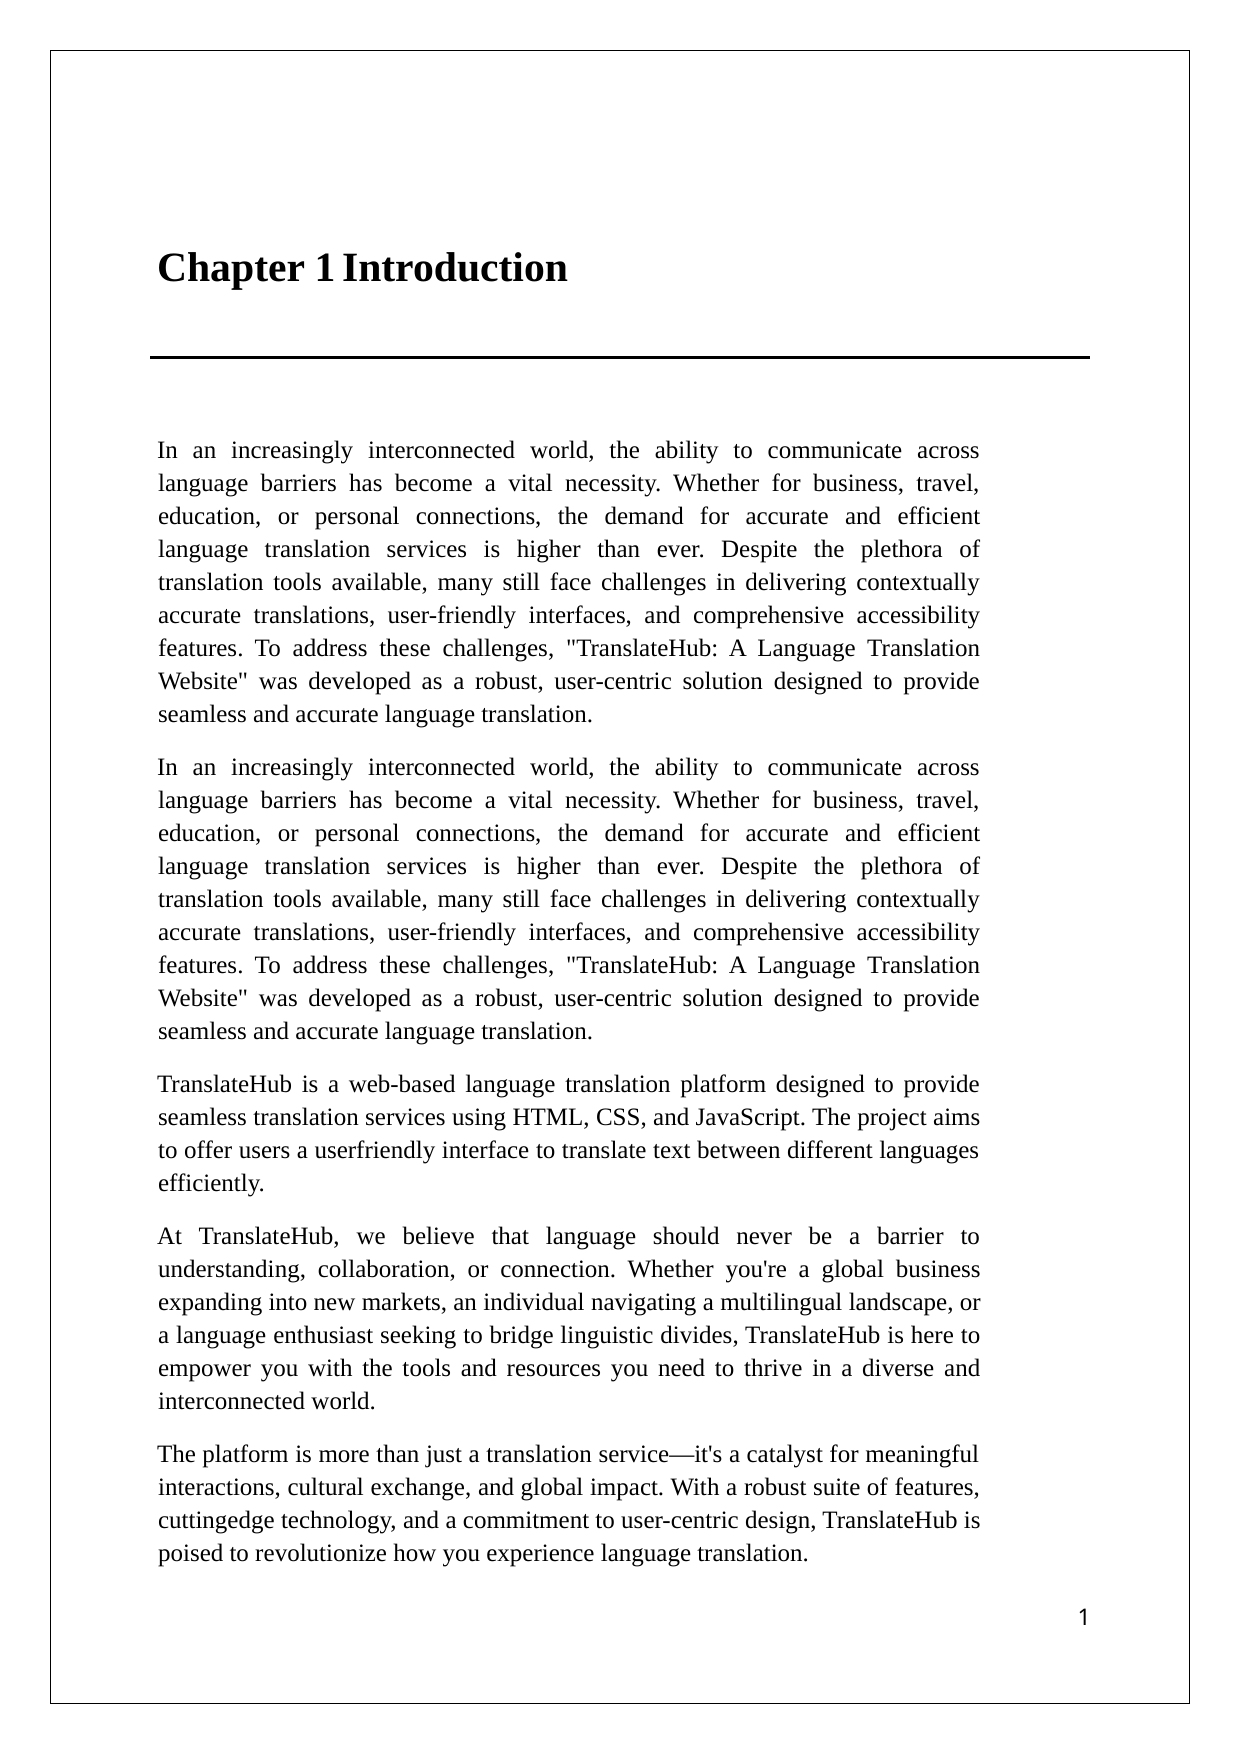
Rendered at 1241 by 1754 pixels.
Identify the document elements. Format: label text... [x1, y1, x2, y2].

text TranslateHub is a web-based language translation platform designed to provide seamless translation services using HTML, CSS, and JavaScript. The project aims to offer users a userfriendly interface to translate text between different languages efficiently. [157, 1069, 981, 1197]
text In an increasingly interconnected world, the ability to communicate across language barriers has become a vital necessity. Whether for business, travel, education, or personal connections, the demand for accurate and efficient language translation services is higher than ever. Despite the plethora of translation tools available, many still face challenges in delivering contextually accurate translations, user-friendly interfaces, and comprehensive accessibility features. To address these challenges, "TranslateHub: A Language Translation Website" was developed as a robust, user-centric solution designed to provide seamless and accurate language translation. [157, 435, 981, 728]
text In an increasingly interconnected world, the ability to communicate across language barriers has become a vital necessity. Whether for business, travel, education, or personal connections, the demand for accurate and efficient language translation services is higher than ever. Despite the plethora of translation tools available, many still face challenges in delivering contextually accurate translations, user-friendly interfaces, and comprehensive accessibility features. To address these challenges, "TranslateHub: A Language Translation Website" was developed as a robust, user-centric solution designed to provide seamless and accurate language translation. [157, 752, 981, 1045]
text At TranslateHub, we believe that language should never be a barrier to understanding, collaboration, or connection. Whether you're a global business expanding into new markets, an individual navigating a multilingual landscape, or a language enthusiast seeking to bridge linguistic divides, TranslateHub is here to empower you with the tools and resources you need to thrive in a diverse and interconnected world. [157, 1221, 981, 1415]
text The platform is more than just a translation service—it's a catalyst for meaningful interactions, cultural exchange, and global impact. With a robust suite of features, cuttingedge technology, and a commitment to user-centric design, TranslateHub is poised to revolutionize how you experience language translation. [157, 1439, 981, 1567]
subtitle Chapter 1 Introduction [157, 243, 1090, 291]
